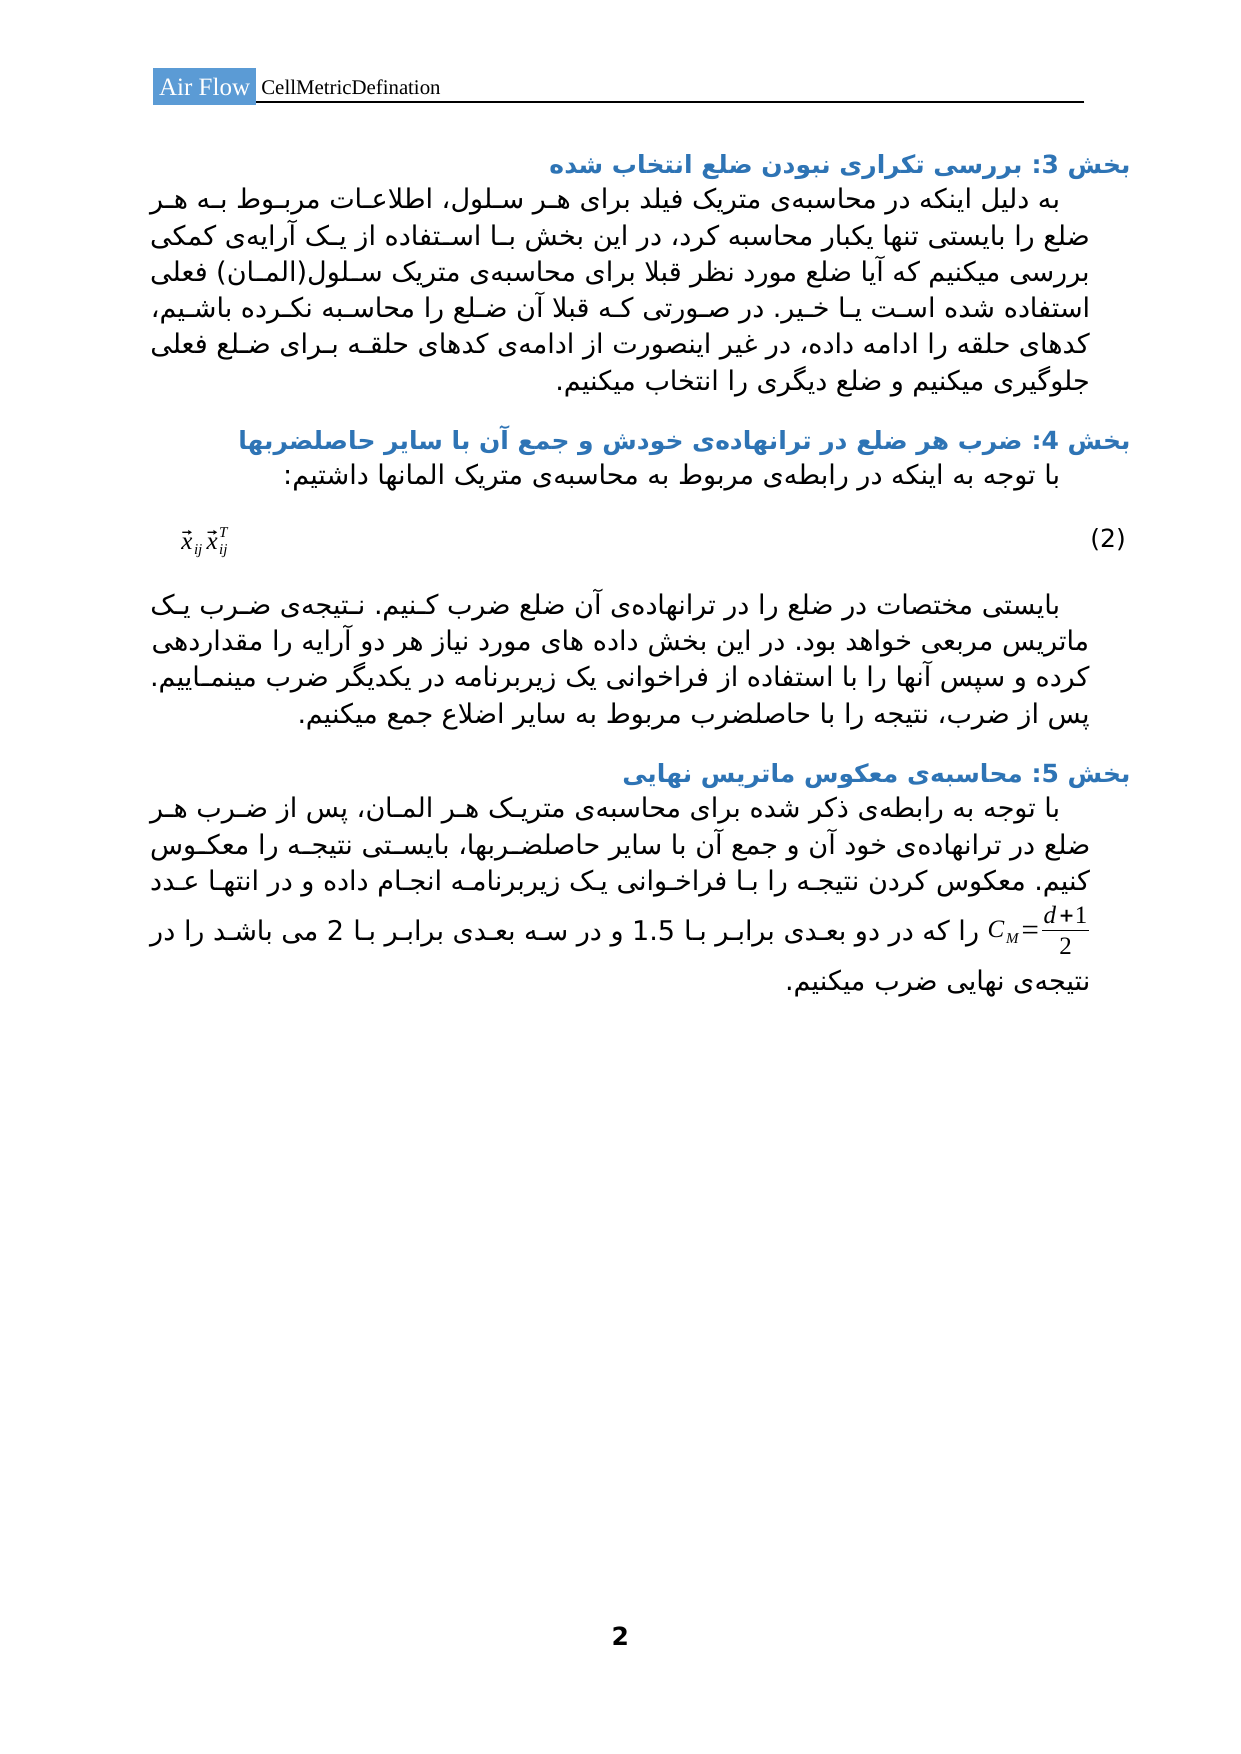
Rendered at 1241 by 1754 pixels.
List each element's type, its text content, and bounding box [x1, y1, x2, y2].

text به دلیل اینکه در محاسبه‌ی متریک فیلد برای هر سلول، اطلاعات مربوط به هر ضلع را بایستی تنها یکبار محاسبه کرد، در این بخش با استفاده از یک آرایه‌ی کمکی بررسی میکنیم که آیا ضلع مورد نظر قبلا برای محاسبه‌ی متریک سلول(المان) فعلی استفاده شده است یا خیر. در صورتی که قبلا آن ضلع را محاسبه نکرده باشیم، کدهای حلقه را ادامه داده، در غیر اینصورت از ادامه‌ی کدهای حلقه برای ضلع فعلی جلوگیری میکنیم و ضلع دیگری را انتخاب میکنیم. [150, 183, 1090, 396]
text با توجه به رابطه‌ی ذکر شده برای محاسبه‌ی متریک هر المان، پس از ضرب هر ضلع در ترانهاده‌ی خود آن و جمع آن با سایر حاصلضربها، بایستی نتیجه را معکوس کنیم. معکوس کردن نتیجه را با فراخوانی یک زیربرنامه انجام داده و در انتها عدد را که در دو بعدی برابر با 1.5 و در سه بعدی برابر با 2 می باشد را در نتیجه‌ی نهایی ضرب میکنیم. [150, 793, 1090, 997]
table_header [1013, 521, 1101, 587]
table_header [139, 521, 1013, 587]
text ضرب هر ضلع در ترانهاده‌ی خودش و جمع آن با سایر حاصلضربها [150, 426, 1023, 455]
text محاسبه‌ی معکوس ماتریس نهایی [150, 759, 1023, 788]
text بررسی تکراری نبودن ضلع انتخاب شده [150, 150, 1023, 179]
text با توجه به اینکه در رابطه‌ی مربوط به محاسبه‌ی متریک المانها داشتیم: [150, 459, 1090, 491]
text بایستی مختصات در ضلع را در ترانهاده‌ی آن ضلع ضرب کنیم. نتیجه‌ی ضرب یک ماتریس مربعی خواهد بود. در این بخش داده های مورد نیاز هر دو آرایه را مقداردهی کرده و سپس آنها را با استفاده از فراخوانی یک زیربرنامه در یکدیگر ضرب مینماییم. پس از ضرب، نتیجه را با حاصلضرب مربوط به سایر اضلاع جمع میکنیم. [150, 589, 1090, 729]
